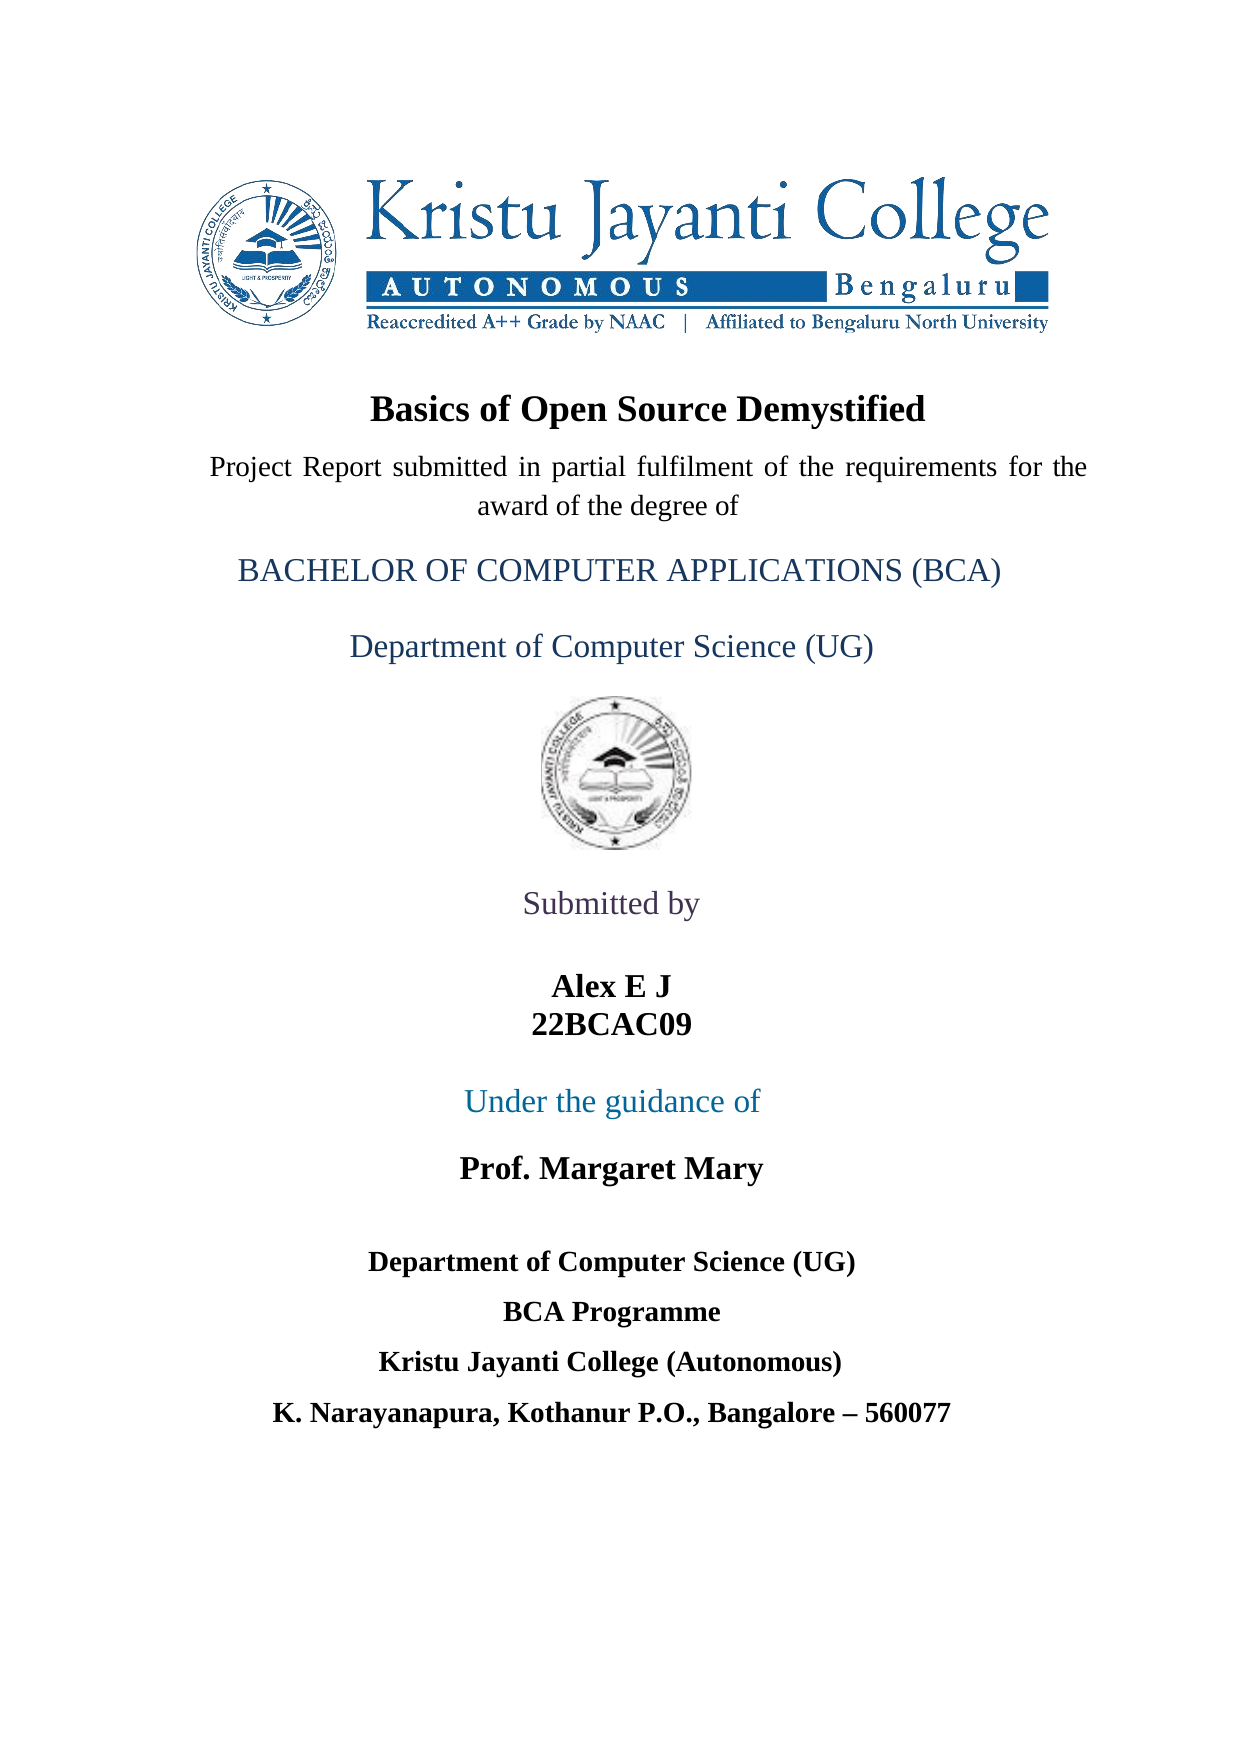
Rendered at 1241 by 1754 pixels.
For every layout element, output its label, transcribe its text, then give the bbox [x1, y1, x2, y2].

text award of the degree of [127, 488, 1089, 521]
text Department of Computer Science (UG) [127, 626, 1096, 664]
picture [196, 177, 1049, 333]
picture [541, 696, 692, 850]
text BACHELOR OF COMPUTER APPLICATIONS (BCA) [237, 551, 1144, 589]
subtitle Prof. Margaret Mary [127, 1148, 1096, 1186]
text Under the guidance of [127, 1081, 1098, 1119]
subtitle 22BCAC09 [127, 1004, 1096, 1042]
text K. Narayanapura, Kothanur P.O., Bangalore – 560077 [272, 1395, 1144, 1428]
text Department of Computer Science (UG) BCA Programme [337, 1244, 886, 1328]
subtitle Alex E J [127, 966, 1096, 1004]
text Submitted by [127, 727, 1096, 921]
text Basics of Open Source Demystified [207, 386, 1089, 429]
text Project Report submitted in partial fulfilment of the requirements for the [208, 449, 1089, 483]
text Kristu Jayanti College (Autonomous) [378, 1344, 1144, 1378]
